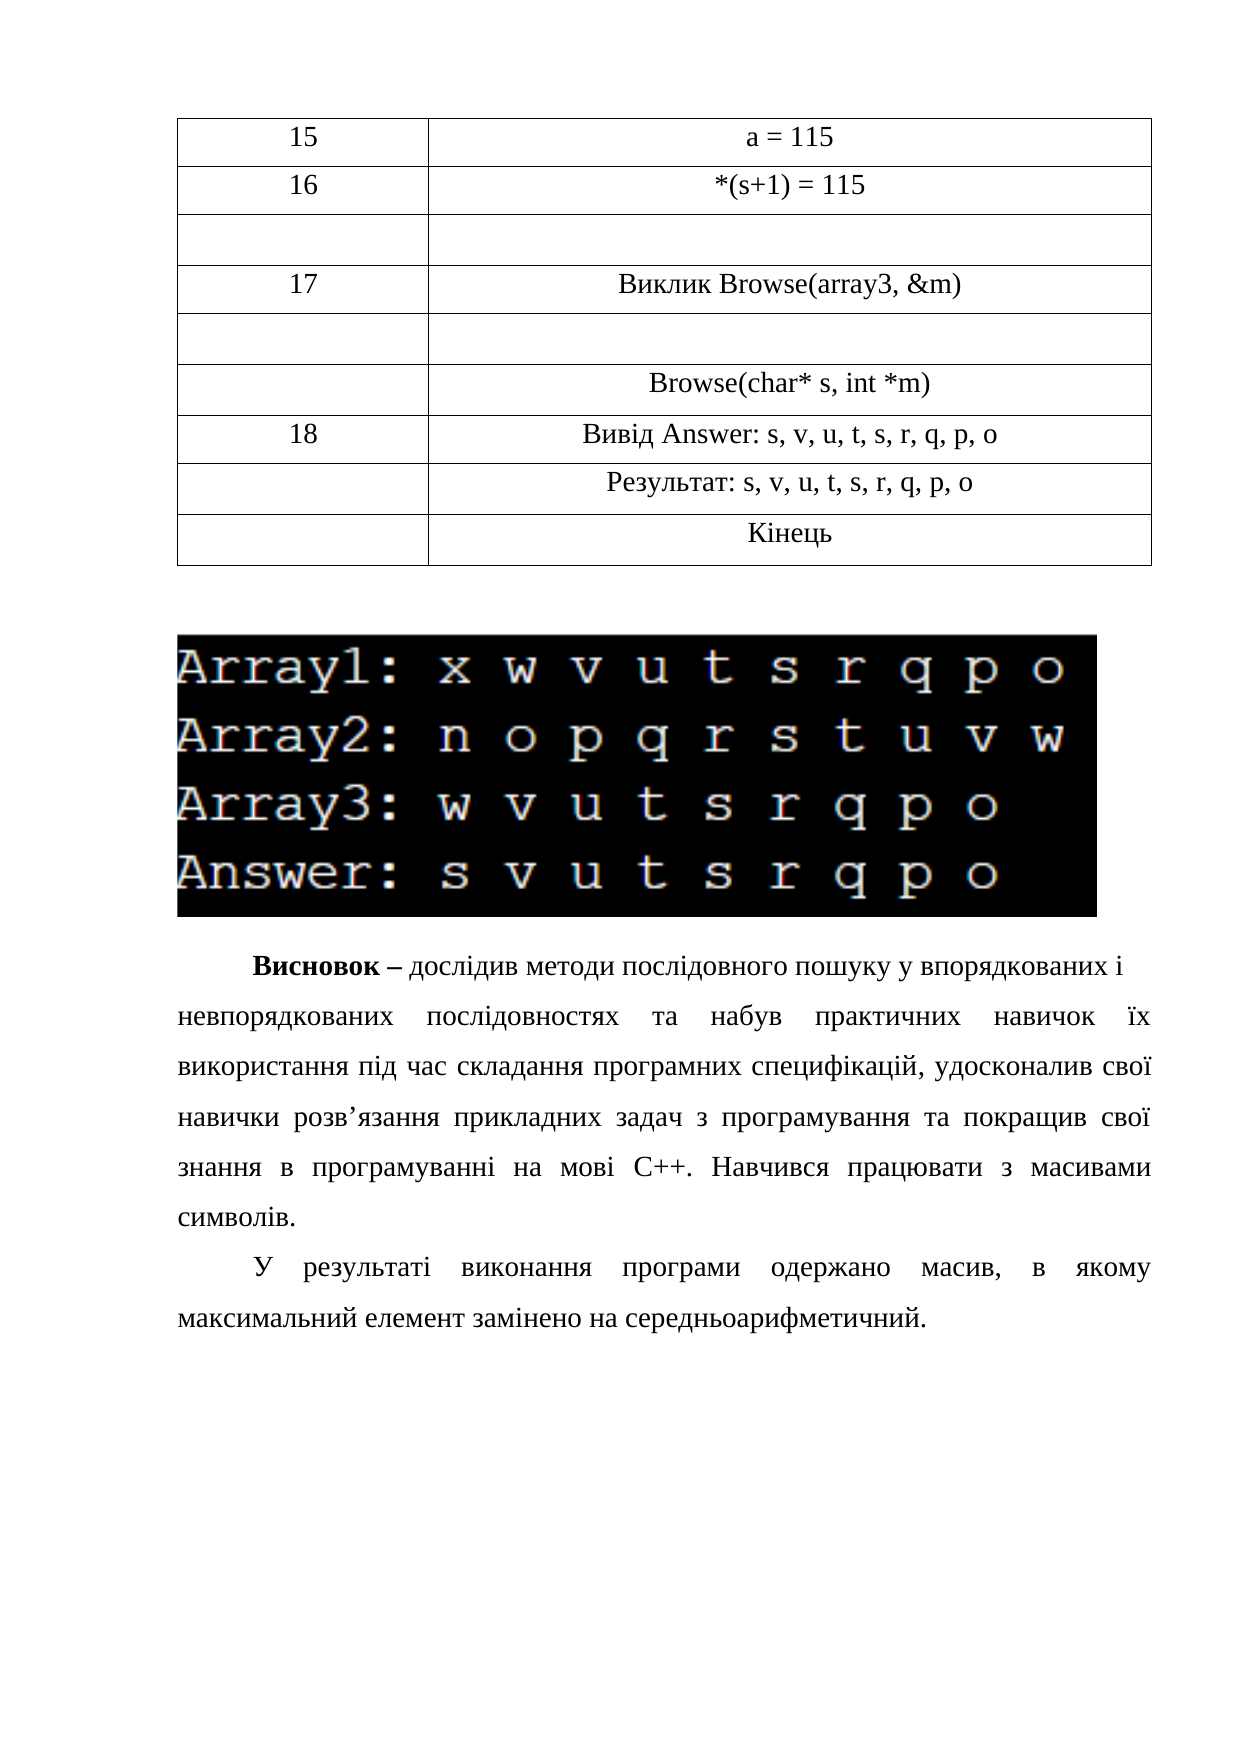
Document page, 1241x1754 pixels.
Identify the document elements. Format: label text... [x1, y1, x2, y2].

table_cell Кінець [429, 515, 1151, 565]
table_cell 15 [178, 119, 428, 166]
table_cell [178, 464, 428, 514]
table_cell [429, 215, 1151, 265]
table_cell 18 [178, 416, 428, 463]
table_cell *(s+1) = 115 [429, 167, 1151, 213]
table_cell a = 115 [429, 119, 1151, 166]
table_cell [429, 314, 1151, 364]
text У результаті виконання програми одержано масив, в якому максимальний елемент замінено на середньоарифметичний. [177, 1249, 1152, 1333]
table_cell Результат: s, v, u, t, s, r, q, p, o [429, 464, 1151, 514]
table_cell [178, 365, 428, 415]
picture [177, 633, 1097, 917]
table_cell 16 [178, 167, 428, 213]
table_cell [178, 215, 428, 265]
table_cell Виклик Browse(array3, &m) [429, 266, 1151, 312]
table_cell Browse(char* s, int *m) [429, 365, 1151, 415]
table_cell [178, 314, 428, 364]
table_cell 17 [178, 266, 428, 312]
text Висновок – дослідив методи послідовного пошуку у впорядкованих і [177, 948, 1152, 981]
text невпорядкованих послідовностях та набув практичних навичок їх використання під час складання програмних специфікацій, удосконалив свої навички розв’язання прикладних задач з програмування та покращив свої знання в програмуванні на мові C++. Навчився працювати з масивами символів. [177, 998, 1152, 1233]
table_cell [178, 515, 428, 565]
table_cell Вивід Answer: s, v, u, t, s, r, q, p, o [429, 416, 1151, 463]
